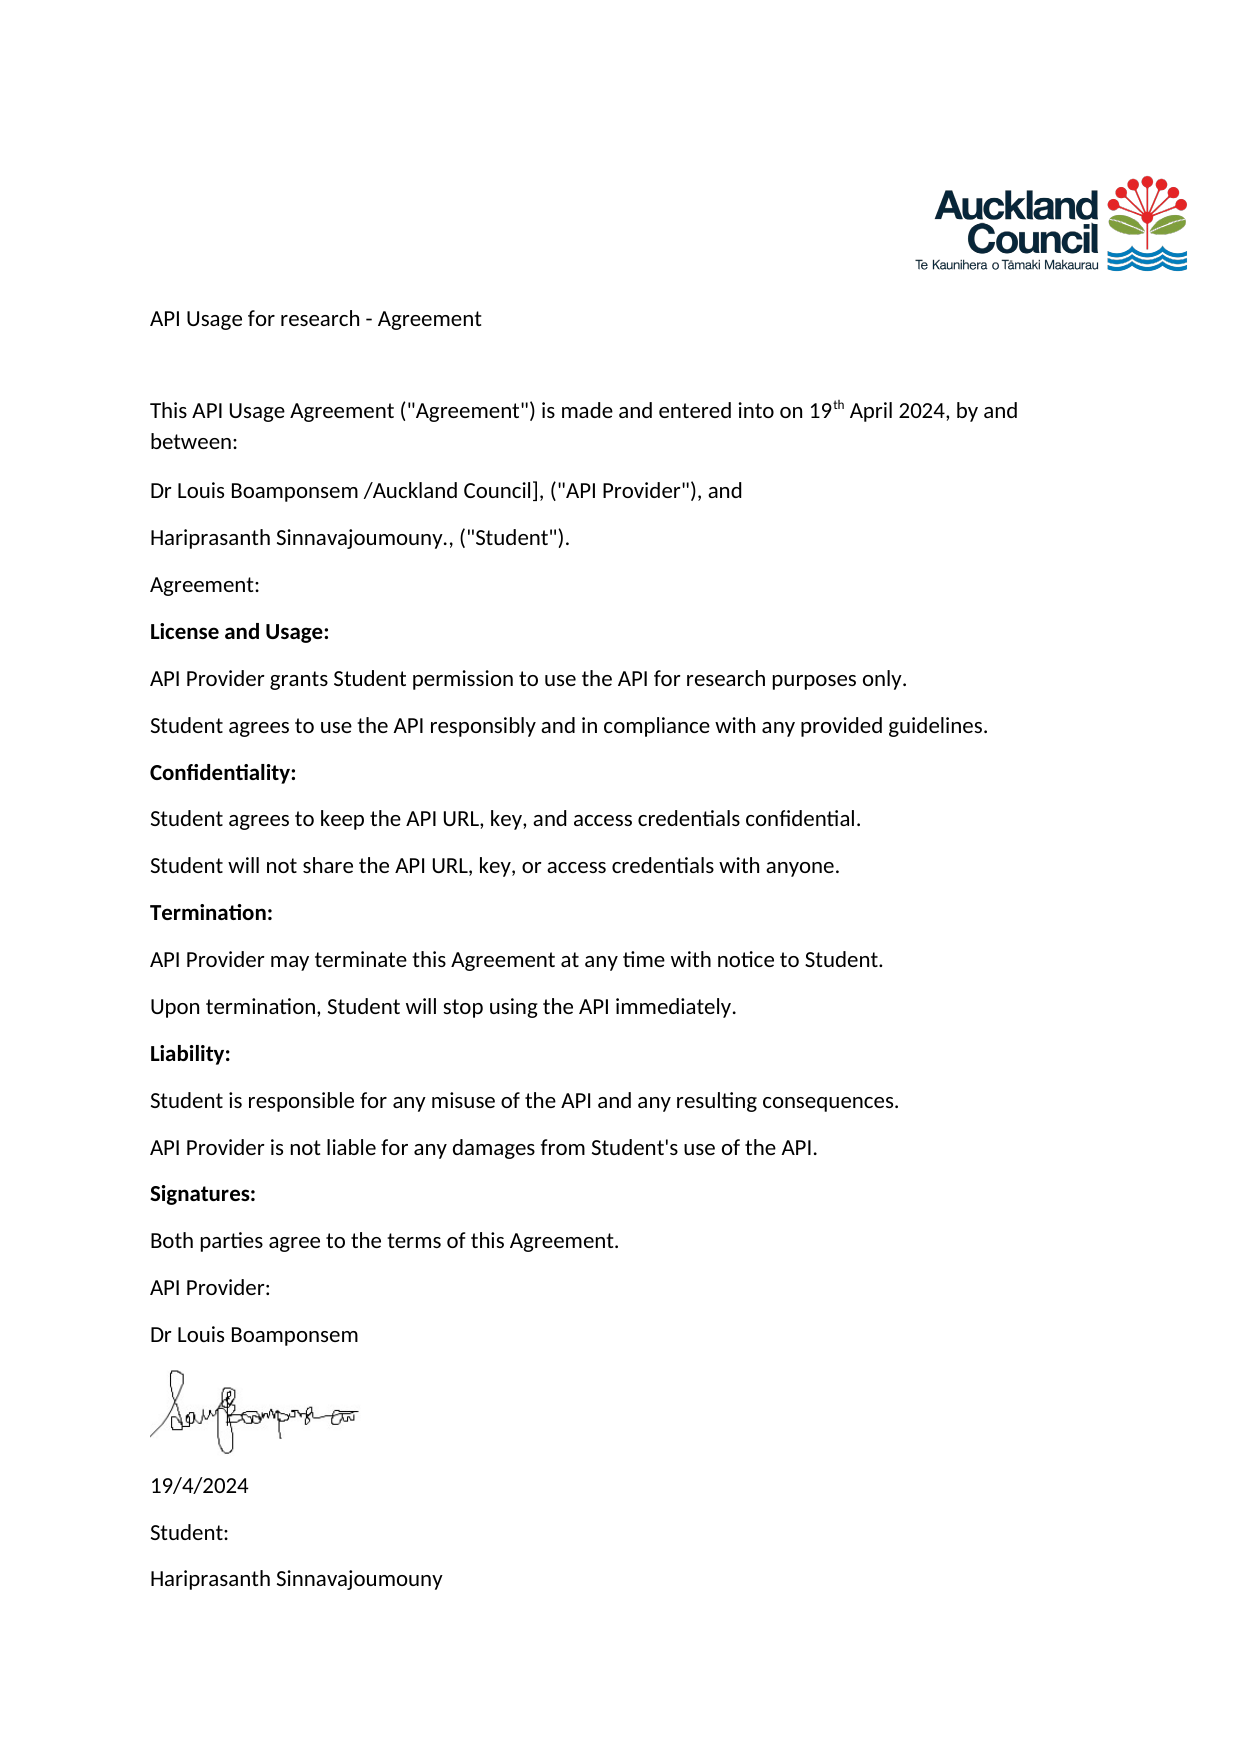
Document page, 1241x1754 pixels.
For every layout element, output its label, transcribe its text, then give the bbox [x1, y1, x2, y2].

text Liability: [150, 1039, 1090, 1067]
text Hariprasanth Sinnavajoumouny [150, 1564, 1090, 1593]
text Dr Louis Boamponsem /Auckland Council], ("API Provider"), and [150, 476, 1090, 504]
text Both parties agree to the terms of this Agreement. [150, 1226, 1090, 1254]
text Student: [150, 1518, 1090, 1546]
picture [150, 1362, 366, 1459]
text Dr Louis Boamponsem [150, 1320, 1090, 1348]
text API Provider may terminate this Agreement at any time with notice to Student. [150, 945, 1090, 973]
picture [886, 150, 1216, 298]
text 19/4/2024 [150, 1471, 1090, 1499]
text Confidentiality: [150, 758, 1090, 786]
text Termination: [150, 898, 1090, 926]
text Upon termination, Student will stop using the API immediately. [150, 992, 1090, 1020]
text License and Usage: [150, 617, 1090, 645]
text API Provider is not liable for any damages from Student's use of the API. [150, 1133, 1090, 1161]
text Student agrees to use the API responsibly and in compliance with any provided guidelines. [150, 711, 1090, 739]
text This API Usage Agreement ("Agreement") is made and entered into on 19th April 2024, by and between: [150, 397, 1090, 455]
text Agreement: [150, 570, 1090, 598]
text API Provider: [150, 1273, 1090, 1301]
text API Provider grants Student permission to use the API for research purposes only. [150, 664, 1090, 692]
text Hariprasanth Sinnavajoumouny., ("Student"). [150, 523, 1090, 551]
text Student will not share the API URL, key, or access credentials with anyone. [150, 851, 1090, 879]
text Student is responsible for any misuse of the API and any resulting consequences. [150, 1086, 1090, 1114]
text Signatures: [150, 1179, 1090, 1208]
text API Usage for research - Agreement [150, 304, 1090, 332]
text Student agrees to keep the API URL, key, and access credentials confidential. [150, 804, 1090, 833]
